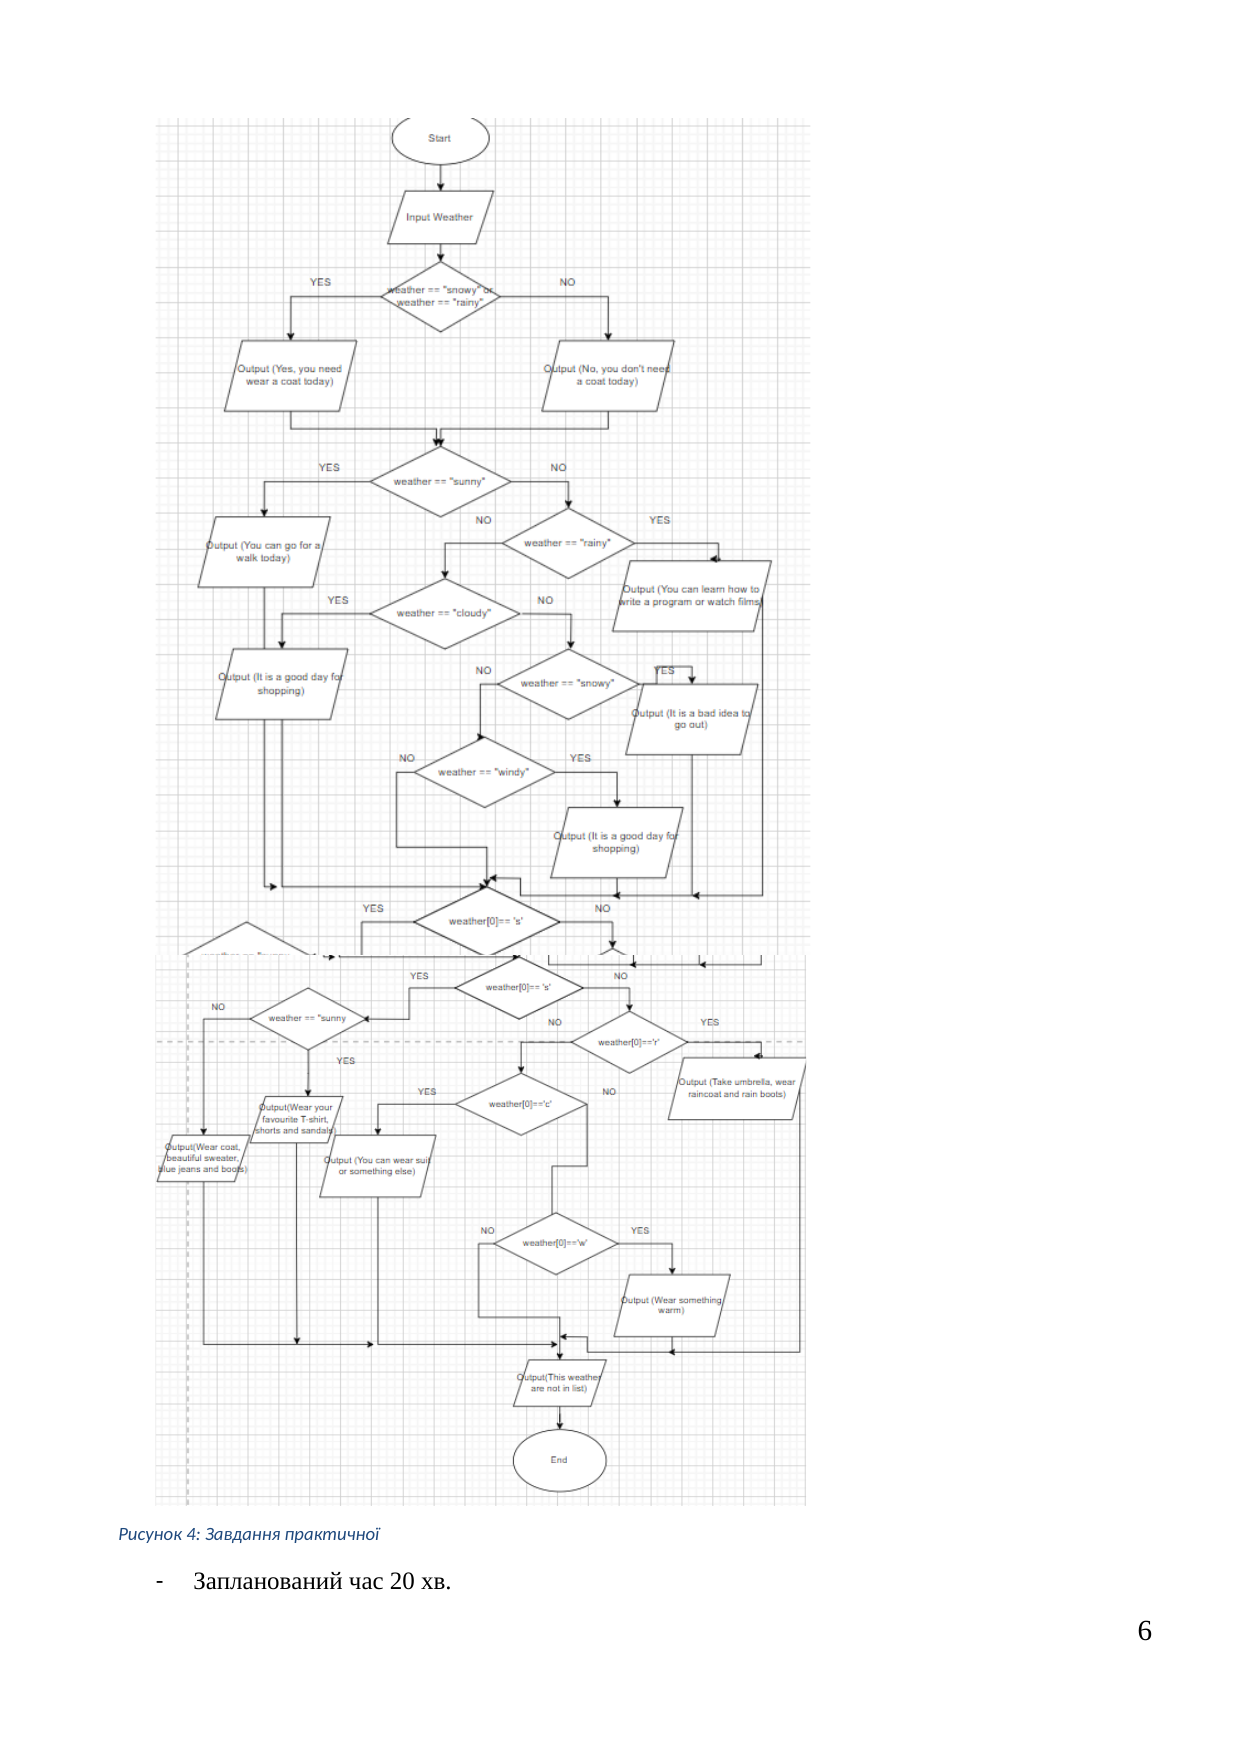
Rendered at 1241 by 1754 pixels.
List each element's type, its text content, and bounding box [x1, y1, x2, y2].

list Запланований час 20 хв. [156, 1566, 1152, 1596]
picture [155, 118, 811, 1506]
